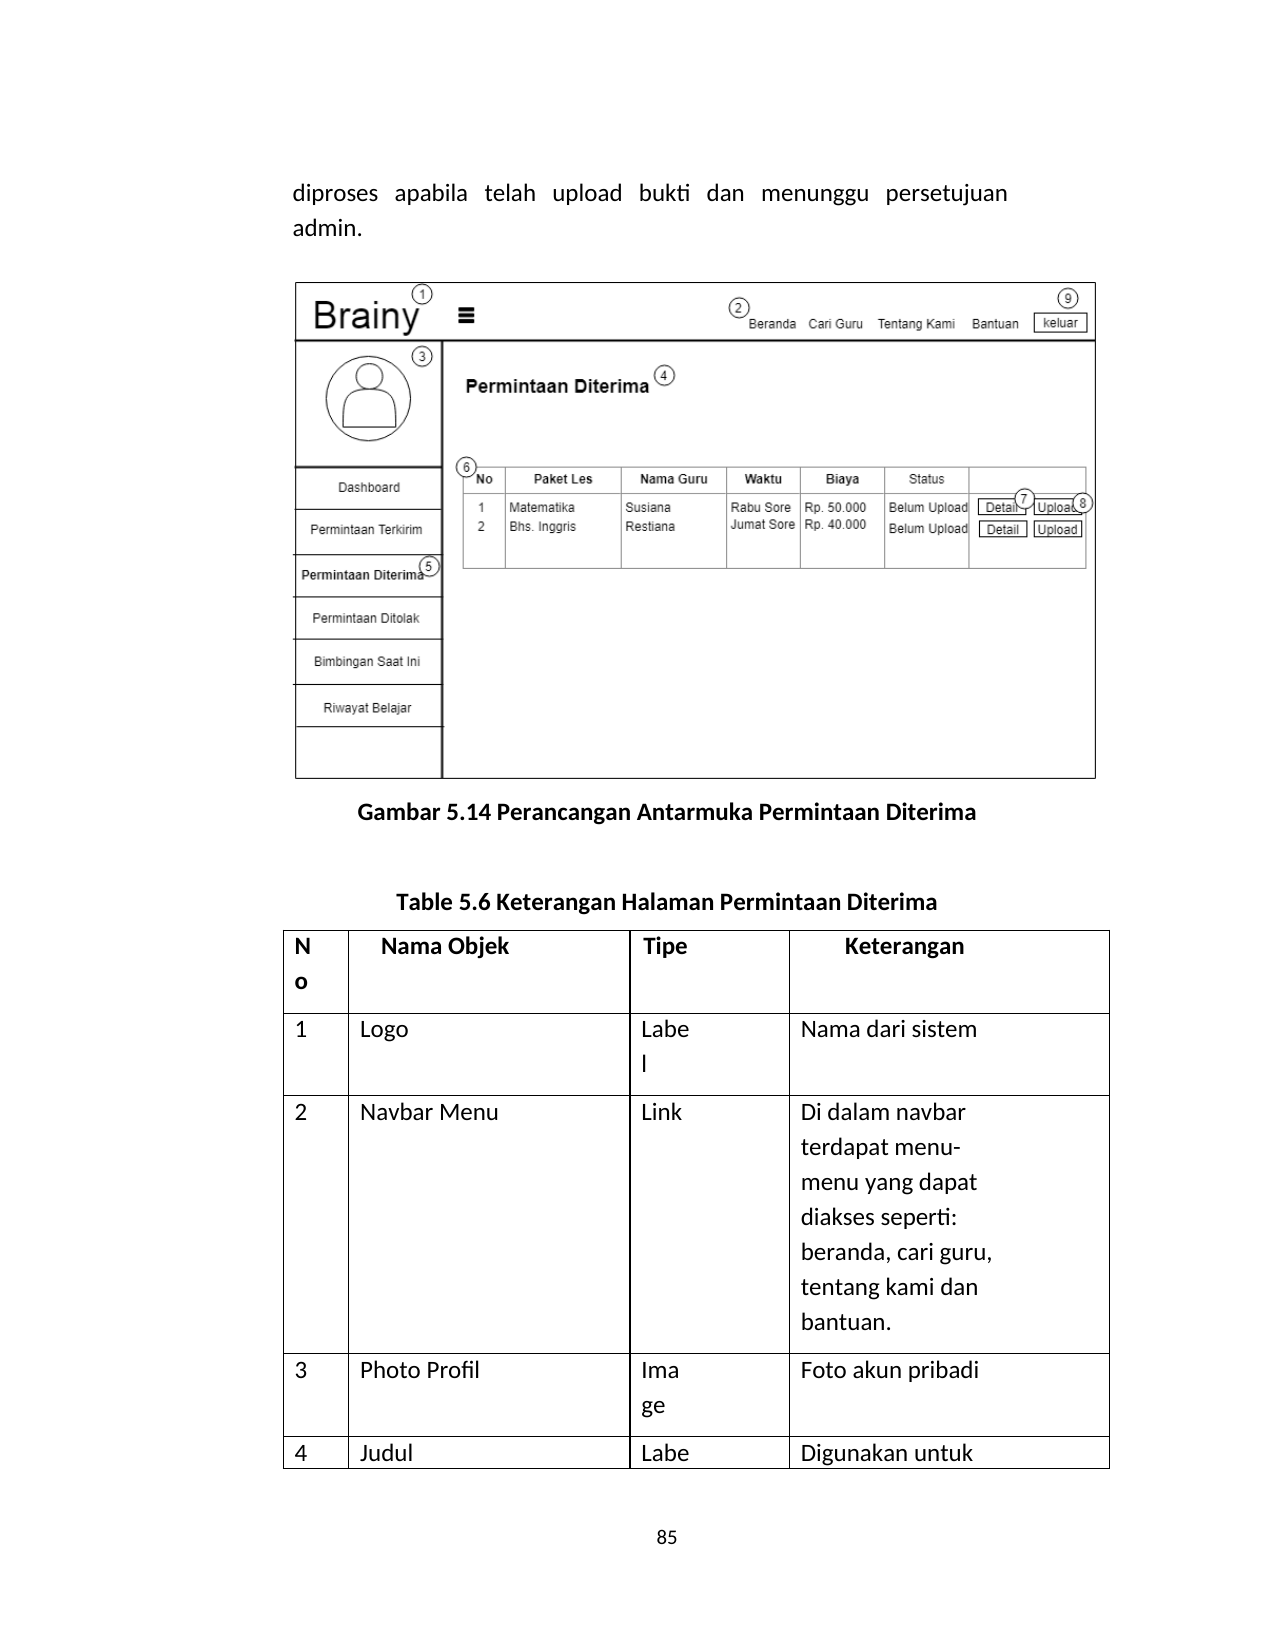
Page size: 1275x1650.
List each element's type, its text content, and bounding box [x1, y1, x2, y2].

table_cell Label [631, 1014, 789, 1095]
table_cell Logo [349, 1014, 629, 1095]
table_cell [790, 1437, 1109, 1468]
table_header Keterangan [790, 931, 1109, 1012]
table_cell 1 [284, 1014, 348, 1095]
picture [292, 282, 1097, 780]
table_cell 2 [284, 1096, 348, 1353]
text Table 5.6 Keterangan Halaman Permintaan Diterima [236, 886, 1098, 917]
table_cell Di dalam navbar terdapat menu-menu yang dapat diakses seperti: beranda, cari guru, tentang kami dan bantuan. [790, 1096, 1109, 1353]
table_cell 3 [284, 1354, 348, 1436]
table_cell Nama dari sistem [790, 1014, 1109, 1095]
table_cell Navbar Menu [349, 1096, 629, 1353]
table_header Nama Objek [349, 931, 629, 1012]
table_cell Label [631, 1437, 789, 1468]
table_cell 4 [284, 1437, 348, 1468]
table_header No [284, 931, 348, 1012]
table_header Tipe [631, 931, 789, 1012]
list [292, 177, 1009, 243]
table_cell Foto akun pribadi [790, 1354, 1109, 1436]
table_cell Link [631, 1096, 789, 1353]
table_cell Photo Profil [349, 1354, 629, 1436]
table_cell Judul [349, 1437, 629, 1468]
table_cell Image [631, 1354, 789, 1436]
